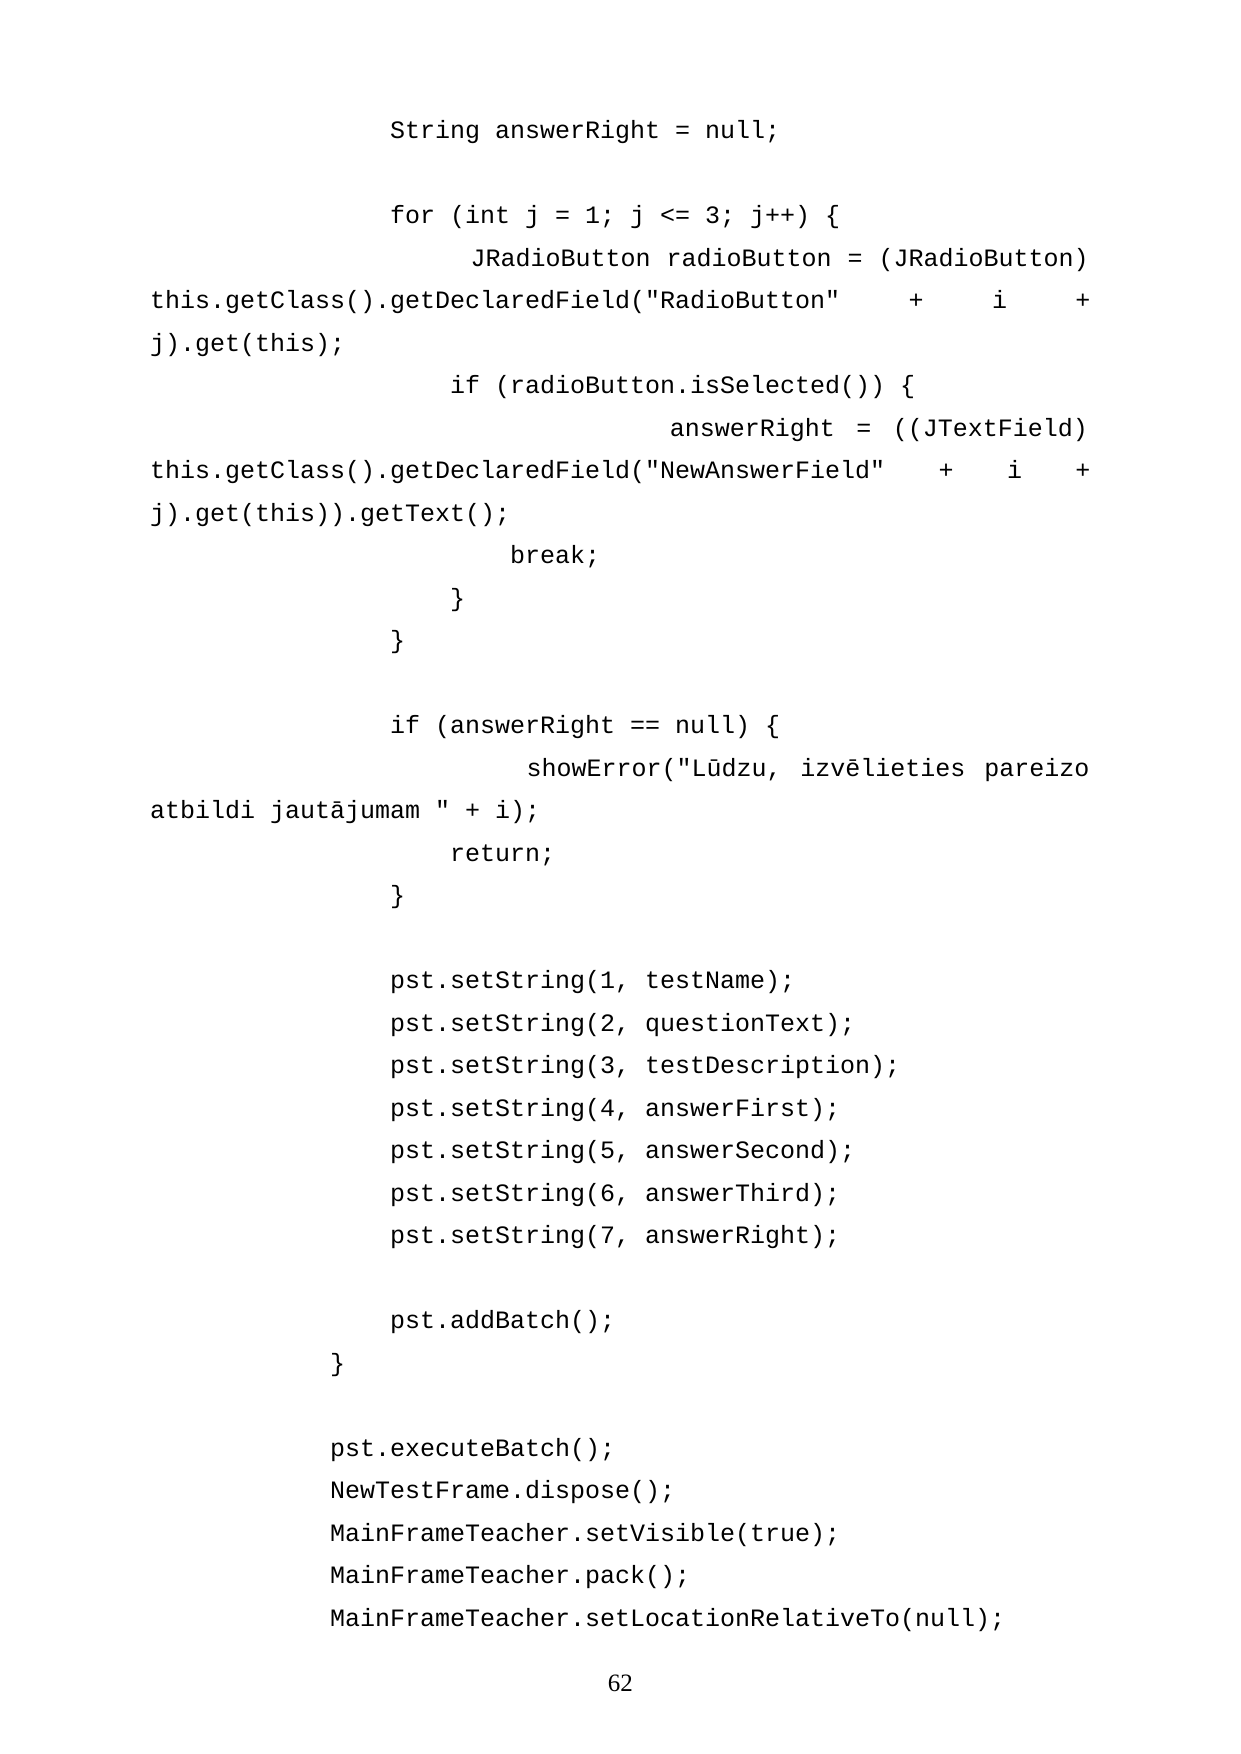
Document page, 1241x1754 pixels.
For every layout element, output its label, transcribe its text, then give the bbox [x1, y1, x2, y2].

text JRadioButton radioButton = (JRadioButton) this.getClass().getDeclaredField("RadioButton" + i + j).get(this); [150, 245, 1090, 358]
text answerRight = ((JTextField) this.getClass().getDeclaredField("NewAnswerField" + i + j).get(this)).getText(); [150, 415, 1090, 528]
text if (answerRight == null) { [150, 713, 1090, 741]
text } [150, 585, 1090, 613]
text pst.setString(1, testName); [150, 968, 1090, 996]
text } [150, 1350, 1090, 1378]
text MainFrameTeacher.setLocationRelativeTo(null); [150, 1605, 1090, 1633]
text return; [150, 840, 1090, 868]
text String answerRight = null; [150, 118, 1090, 146]
text pst.setString(4, answerFirst); [150, 1095, 1090, 1123]
text pst.setString(7, answerRight); [150, 1223, 1090, 1251]
text NewTestFrame.dispose(); [150, 1478, 1090, 1506]
text pst.setString(3, testDescription); [150, 1053, 1090, 1081]
text showError("Lūdzu, izvēlieties pareizo atbildi jautājumam " + i); [150, 755, 1090, 826]
text pst.setString(5, answerSecond); [150, 1138, 1090, 1166]
text pst.setString(6, answerThird); [150, 1180, 1090, 1208]
text MainFrameTeacher.pack(); [150, 1563, 1090, 1591]
text pst.executeBatch(); [150, 1435, 1090, 1463]
text } [150, 883, 1090, 911]
text } [150, 628, 1090, 656]
text for (int j = 1; j <= 3; j++) { [150, 203, 1090, 231]
text pst.addBatch(); [150, 1308, 1090, 1336]
text if (radioButton.isSelected()) { [150, 373, 1090, 401]
text break; [150, 543, 1090, 571]
text pst.setString(2, questionText); [150, 1010, 1090, 1038]
text MainFrameTeacher.setVisible(true); [150, 1520, 1090, 1548]
